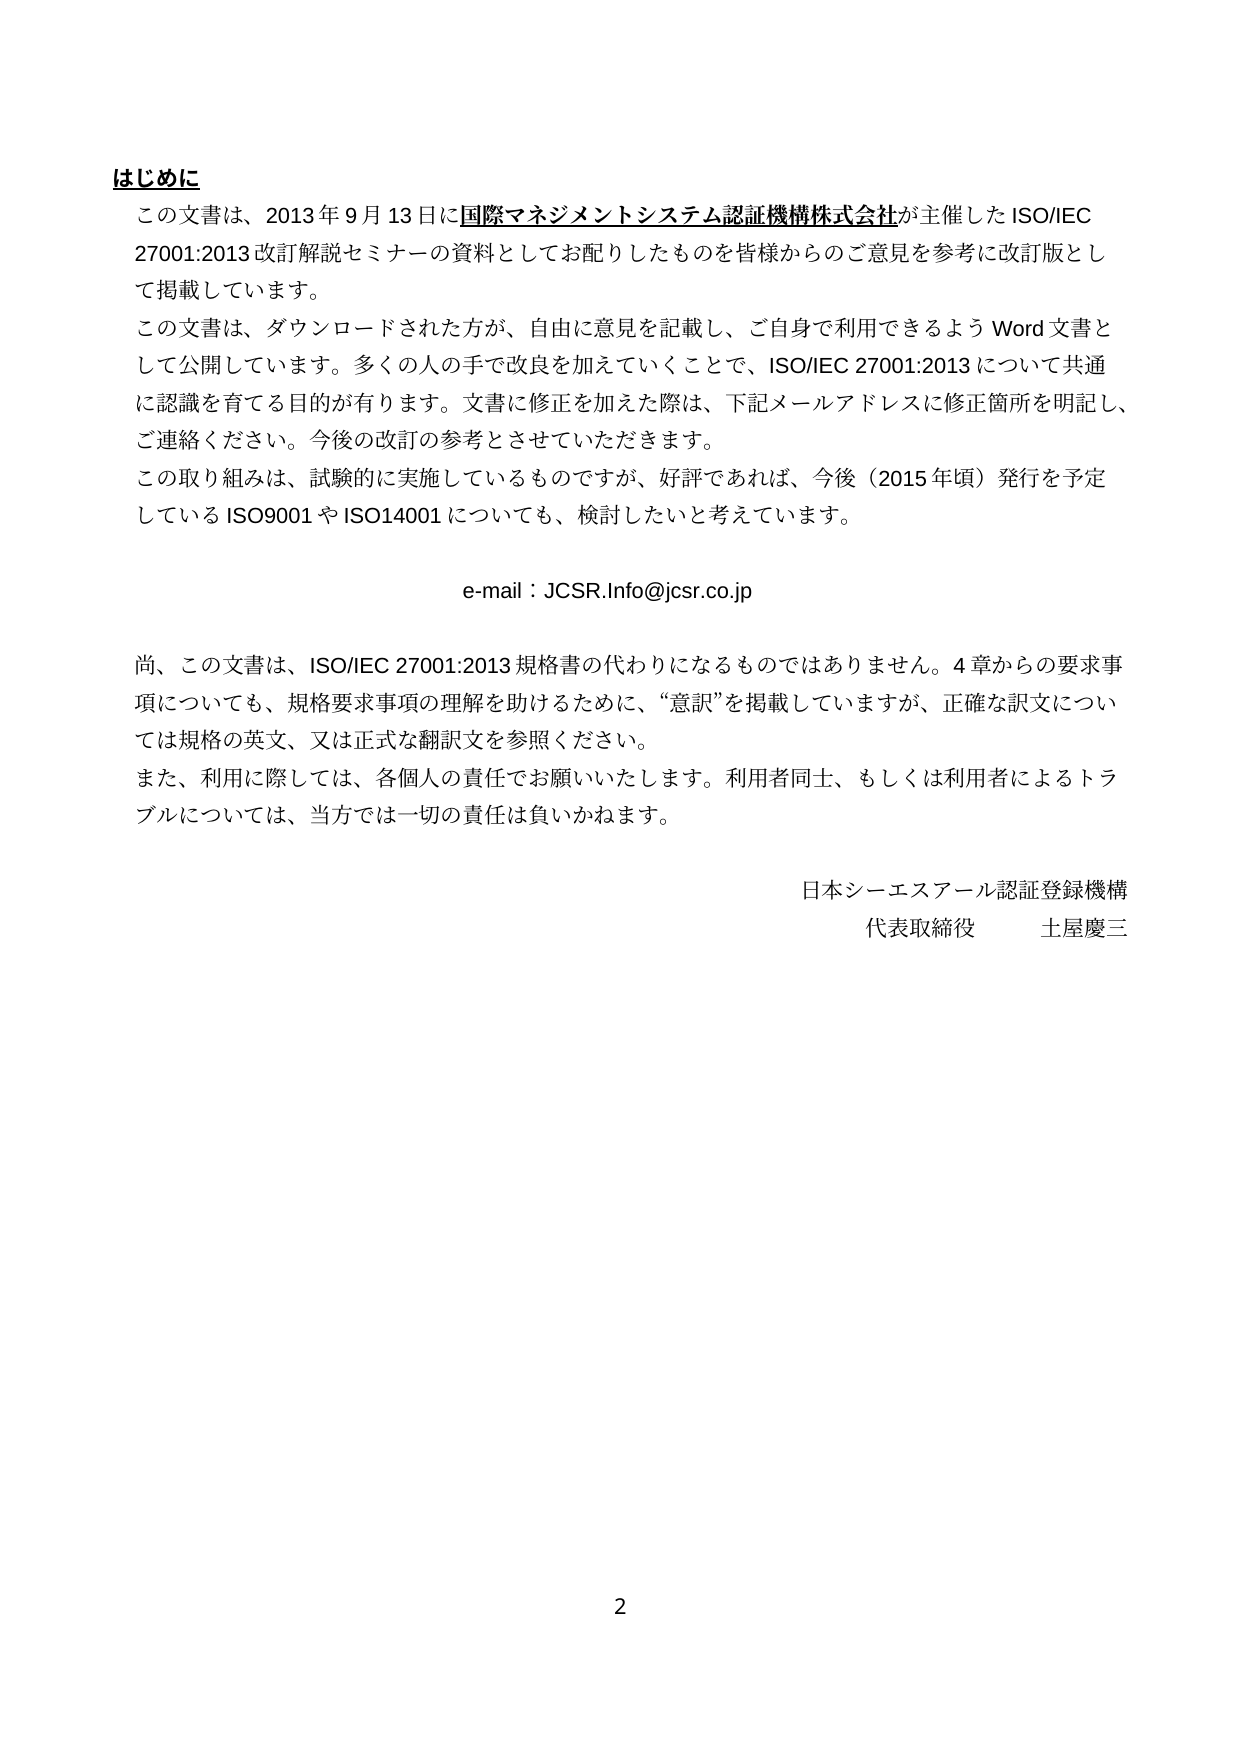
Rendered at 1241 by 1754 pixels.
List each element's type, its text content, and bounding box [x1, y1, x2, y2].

text この取り組みは、試験的に実施しているものですが、好評であれば、今後（2015年頃）発行を予定しているISO9001やISO14001についても、検討したいと考えています。 [134, 458, 1128, 533]
text 代表取締役 土屋慶三 [134, 908, 1128, 946]
text この文書は、2013年9月13日に国際マネジメントシステム認証機構株式会社が主催したISO/IEC 27001:2013改訂解説セミナーの資料としてお配りしたものを皆様からのご意見を参考に改訂版として掲載しています。 [134, 196, 1128, 308]
text e-mail：JCSR.Info@jcsr.co.jp [397, 571, 1128, 608]
text この文書は、ダウンロードされた方が、自由に意見を記載し、ご自身で利用できるようWord文書として公開しています。多くの人の手で改良を加えていくことで、ISO/IEC 27001:2013について共通に認識を育てる目的が有ります。文書に修正を加えた際は、下記メールアドレスに修正箇所を明記し、ご連絡ください。今後の改訂の参考とさせていただきます。 [134, 308, 1128, 458]
text 日本シーエスアール認証登録機構 [134, 871, 1128, 908]
text はじめに [112, 158, 1128, 196]
text また、利用に際しては、各個人の責任でお願いいたします。利用者同士、もしくは利用者によるトラブルについては、当方では一切の責任は負いかねます。 [134, 758, 1128, 833]
text 尚、この文書は、ISO/IEC 27001:2013規格書の代わりになるものではありません。4章からの要求事項についても、規格要求事項の理解を助けるために、“意訳”を掲載していますが、正確な訳文については規格の英文、又は正式な翻訳文を参照ください。 [134, 646, 1128, 758]
